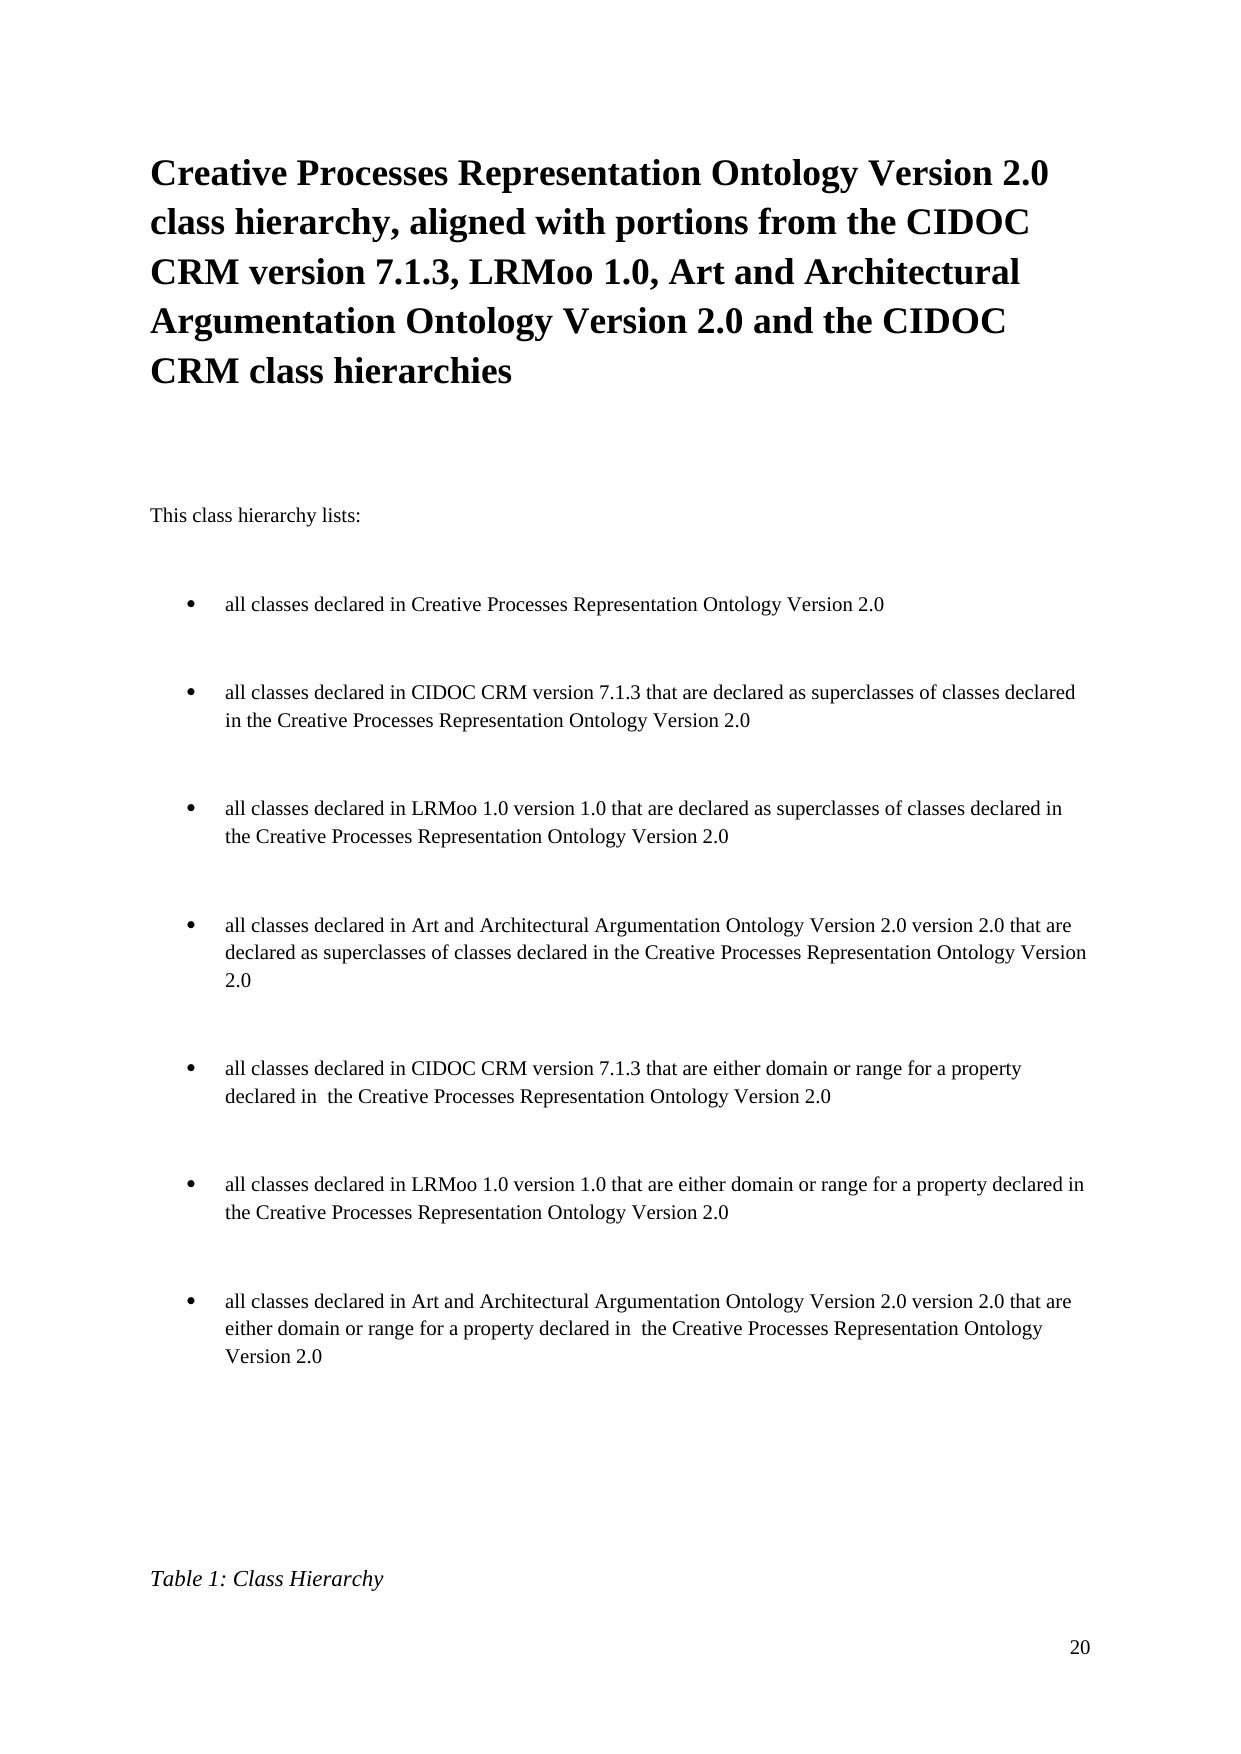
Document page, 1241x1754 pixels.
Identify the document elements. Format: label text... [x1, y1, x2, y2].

list all classes declared in Art and Architectural Argumentation Ontology Version 2.0 version 2.0 that are declared as superclasses of classes declared in the Creative Processes Representation Ontology Version 2.0 [187, 912, 1090, 992]
list all classes declared in LRMoo 1.0 version 1.0 that are declared as superclasses of classes declared in the Creative Processes Representation Ontology Version 2.0 [187, 796, 1090, 848]
subtitle Creative Processes Representation Ontology Version 2.0 class hierarchy, aligned with portions from the CIDOC CRM version 7.1.3, LRMoo 1.0, Art and Architectural Argumentation Ontology Version 2.0 and the CIDOC CRM class hierarchies [150, 150, 1090, 391]
list all classes declared in LRMoo 1.0 version 1.0 that are either domain or range for a property declared in the Creative Processes Representation Ontology Version 2.0 [187, 1172, 1090, 1224]
list all classes declared in Art and Architectural Argumentation Ontology Version 2.0 version 2.0 that are either domain or range for a property declared in the Creative Processes Representation Ontology Version 2.0 [187, 1288, 1090, 1368]
text This class hierarchy lists: [150, 503, 1090, 527]
list all classes declared in CIDOC CRM version 7.1.3 that are either domain or range for a property declared in the Creative Processes Representation Ontology Version 2.0 [187, 1056, 1090, 1108]
list all classes declared in CIDOC CRM version 7.1.3 that are declared as superclasses of classes declared in the Creative Processes Representation Ontology Version 2.0 [187, 680, 1090, 732]
text Table 1: Class Hierarchy [150, 1565, 1090, 1591]
list all classes declared in Creative Processes Representation Ontology Version 2.0 [187, 592, 1090, 616]
